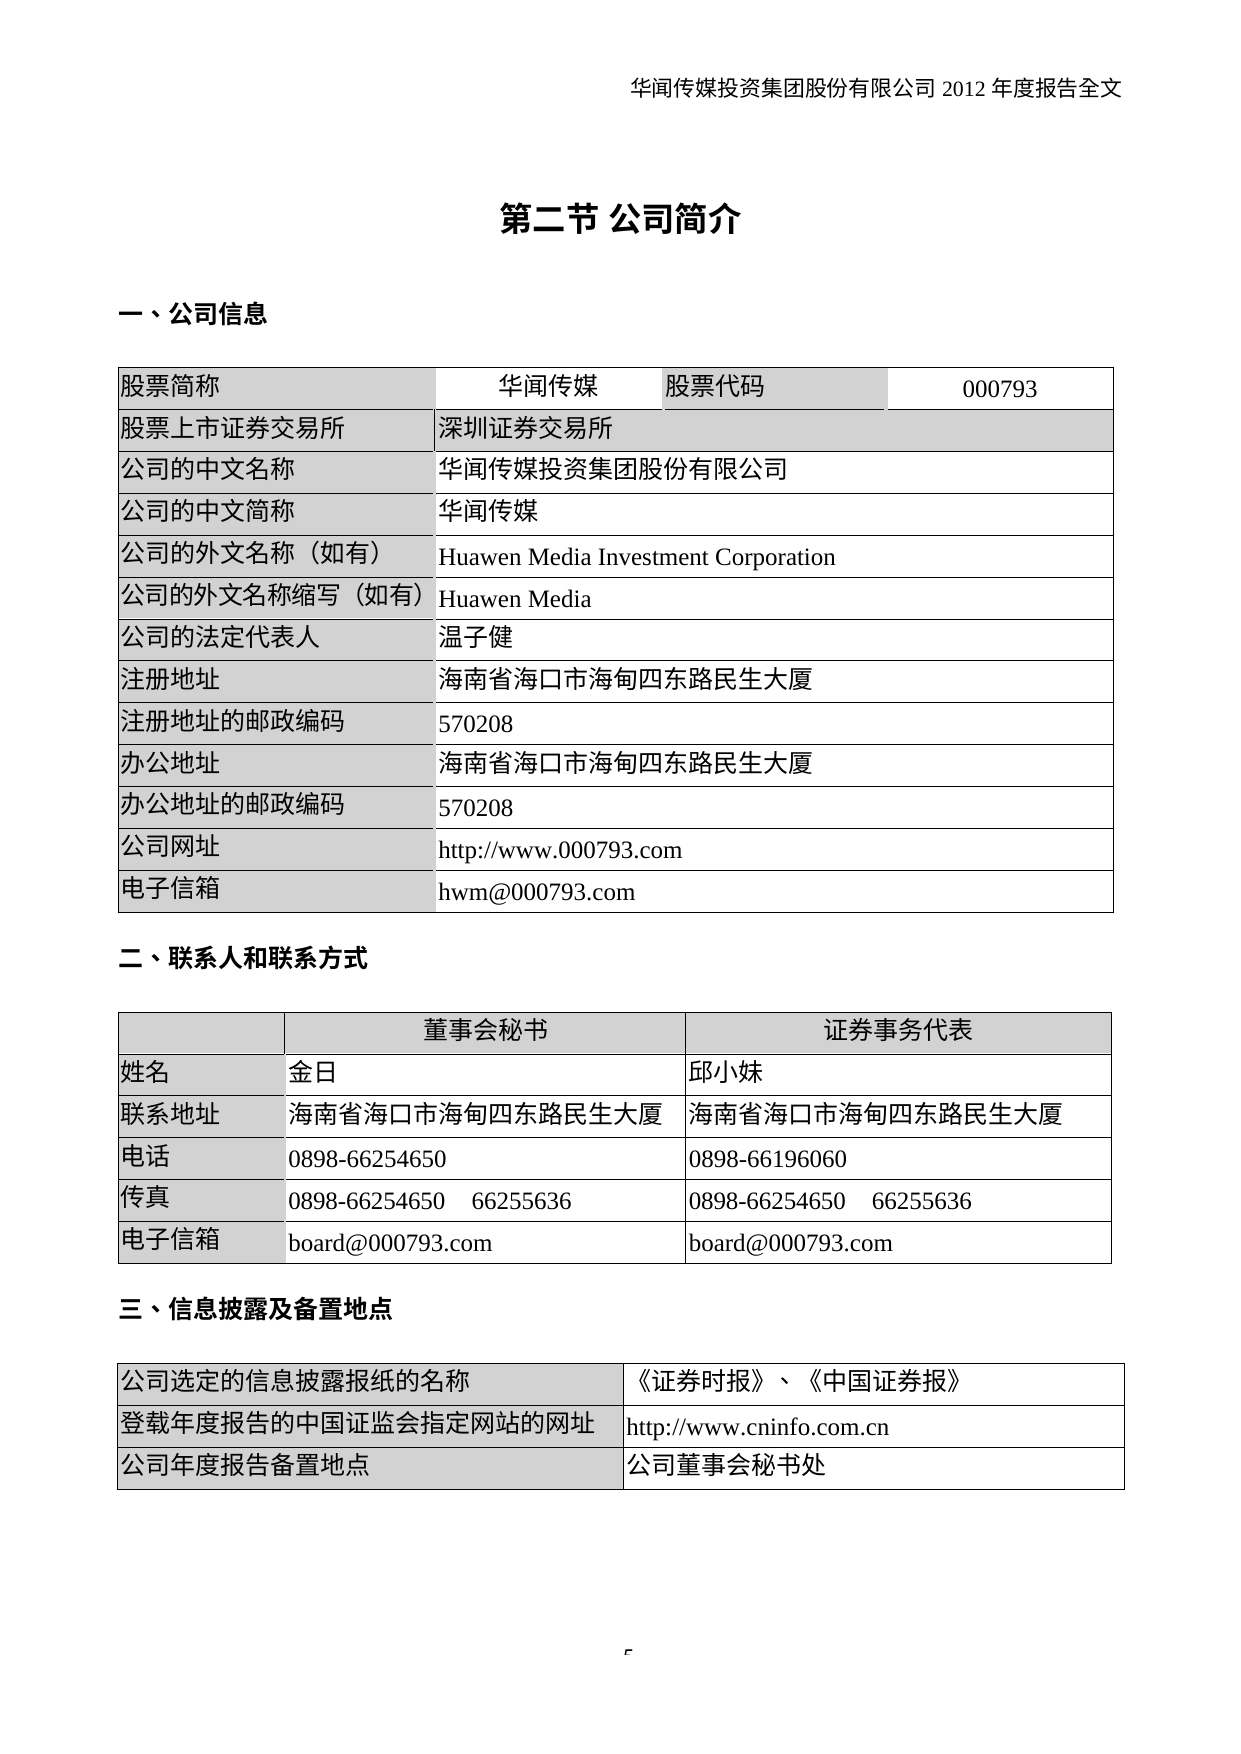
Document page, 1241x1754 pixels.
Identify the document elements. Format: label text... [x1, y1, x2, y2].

table_cell 股票上市证券交易所 [119, 410, 434, 451]
table_cell 注册地址的邮政编码 [119, 703, 433, 744]
table_cell hwm@000793.com [436, 871, 1113, 912]
table_header 《证券时报》、《中国证券报》 [624, 1364, 1124, 1405]
table_header [119, 1013, 284, 1053]
table_header 股票简称 [119, 368, 433, 409]
table_cell 海南省海口市海甸四东路民生大厦 [436, 661, 1113, 702]
subtitle 一、公司信息 [118, 297, 1138, 331]
table_cell 海南省海口市海甸四东路民生大厦 [686, 1096, 1111, 1137]
table_cell board@000793.com [686, 1222, 1111, 1263]
table_cell 海南省海口市海甸四东路民生大厦 [436, 745, 1113, 786]
table_cell 深圳证券交易所 [435, 410, 1113, 451]
table_header 股票代码 [665, 368, 884, 409]
table_cell 公司年度报告备置地点 [118, 1448, 623, 1489]
subtitle 第二节 公司简介 [354, 196, 886, 241]
table_cell 570208 [436, 787, 1113, 828]
table_cell 注册地址 [119, 661, 433, 702]
subtitle 二、联系人和联系方式 [118, 941, 1138, 975]
table_cell http://www.000793.com [436, 829, 1113, 870]
table_cell 公司的中文简称 [119, 494, 433, 535]
table_header 华闻传媒 [436, 368, 662, 409]
table_header 证券事务代表 [686, 1013, 1111, 1053]
table_cell 温子健 [436, 620, 1113, 660]
table_cell 海南省海口市海甸四东路民生大厦 [286, 1096, 685, 1137]
table_cell 华闻传媒 [436, 494, 1113, 535]
table_cell board@000793.com [286, 1222, 685, 1263]
table_cell 华闻传媒投资集团股份有限公司 [436, 452, 1113, 493]
table_cell 570208 [436, 703, 1113, 744]
table_cell 联系地址 [119, 1096, 284, 1137]
table_cell 0898-66254650 66255636 [686, 1180, 1111, 1221]
table_cell 电子信箱 [119, 871, 433, 912]
table_header 董事会秘书 [285, 1013, 685, 1053]
table_cell 登载年度报告的中国证监会指定网站的网址 [118, 1406, 623, 1447]
table_cell http://www.cninfo.com.cn [624, 1406, 1124, 1447]
table_cell 办公地址的邮政编码 [119, 787, 433, 828]
table_cell Huawen Media [436, 578, 1113, 618]
table_cell 姓名 [119, 1055, 284, 1095]
table_cell 0898-66196060 [686, 1138, 1111, 1179]
table_cell 电话 [119, 1138, 284, 1179]
table_cell 公司的外文名称（如有） [119, 536, 433, 577]
table_cell Huawen Media Investment Corporation [436, 536, 1113, 577]
table_cell 公司的法定代表人 [119, 620, 433, 660]
table_cell 邱小妹 [686, 1055, 1111, 1095]
table_cell 公司的外文名称缩写（如有） [119, 578, 433, 618]
table_cell 办公地址 [119, 745, 433, 786]
table_cell 传真 [119, 1180, 284, 1221]
table_cell 金日 [286, 1055, 685, 1095]
table_header 公司选定的信息披露报纸的名称 [118, 1364, 623, 1405]
table_cell 公司的中文名称 [119, 452, 433, 493]
table_cell 公司网址 [119, 829, 433, 870]
table_cell 0898-66254650 [286, 1138, 685, 1179]
table_cell 0898-66254650 66255636 [286, 1180, 685, 1221]
table_header 000793 [888, 368, 1113, 409]
subtitle 三、信息披露及备置地点 [118, 1292, 1138, 1326]
table_cell 公司董事会秘书处 [624, 1448, 1124, 1489]
table_cell 电子信箱 [119, 1222, 284, 1263]
